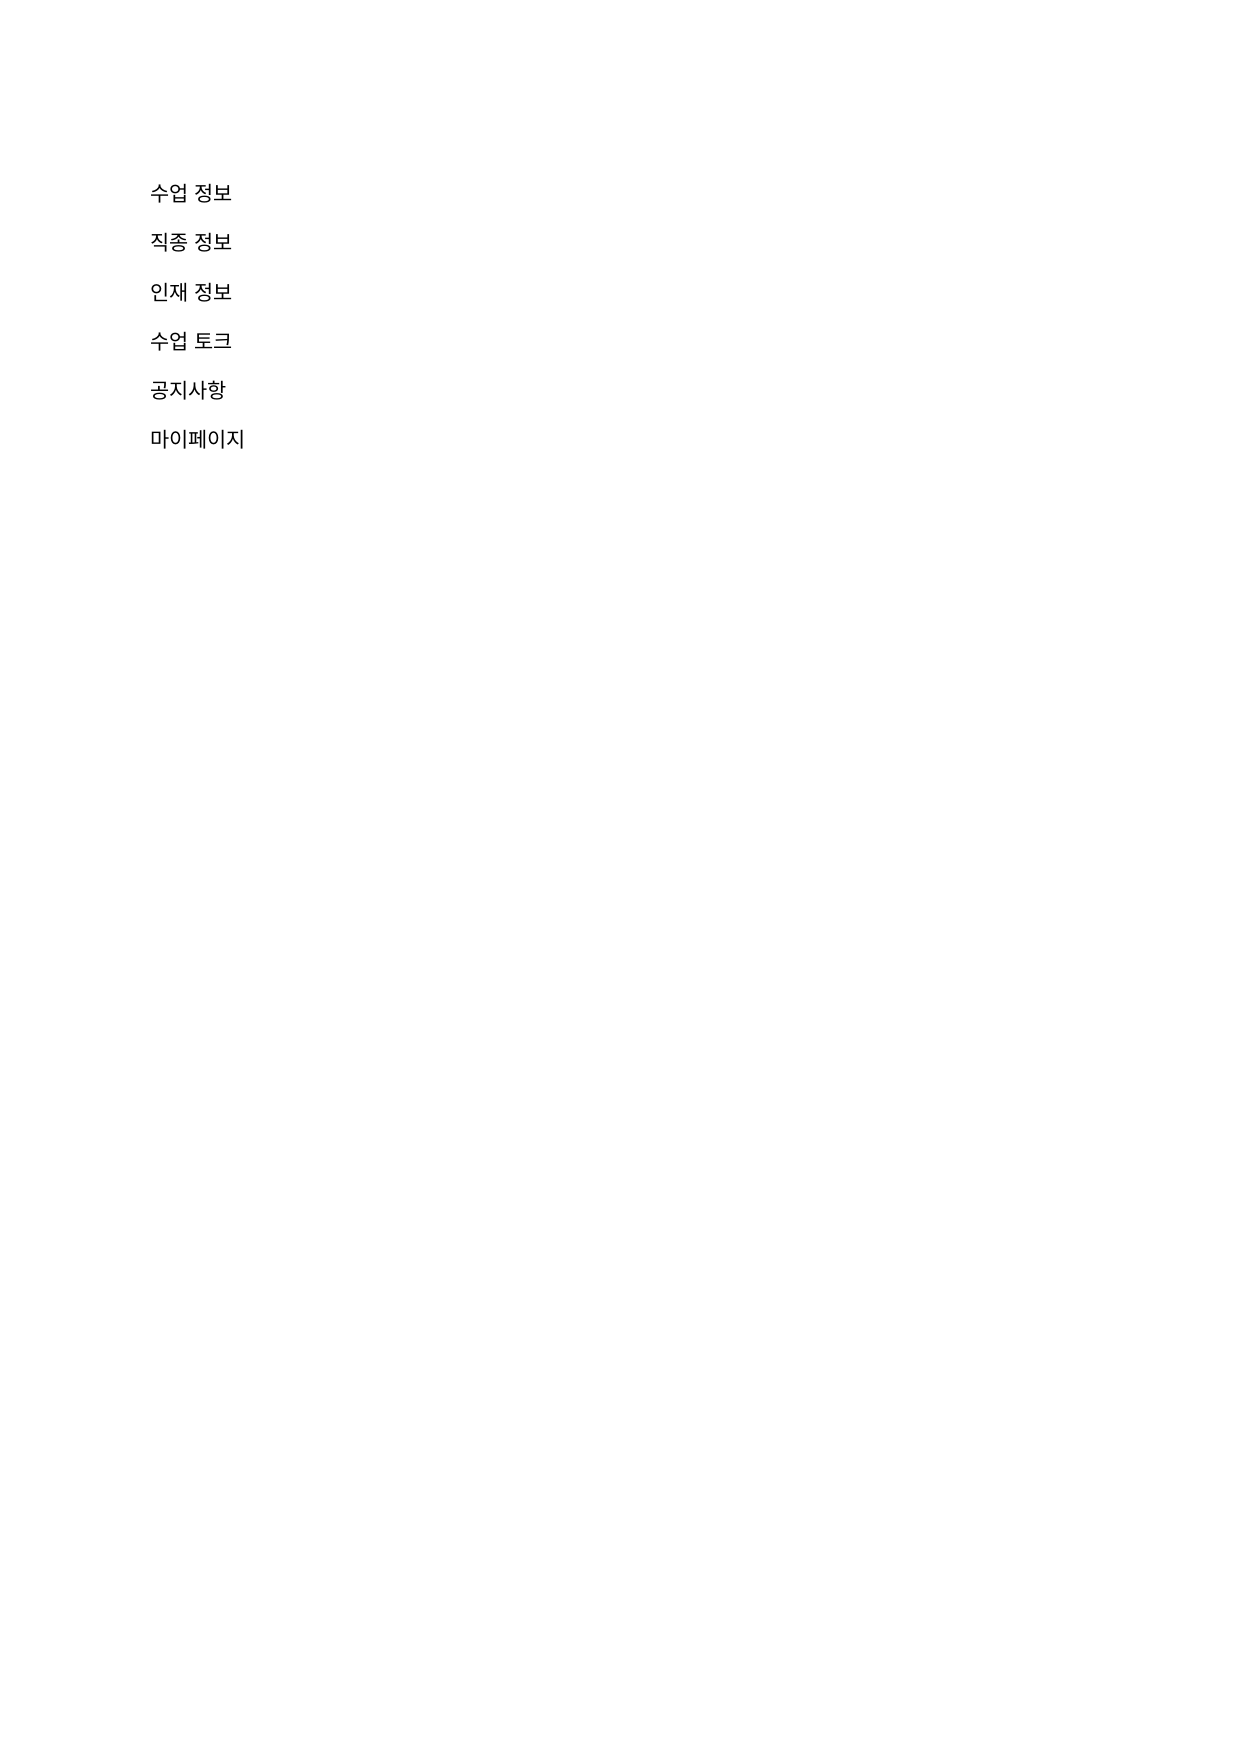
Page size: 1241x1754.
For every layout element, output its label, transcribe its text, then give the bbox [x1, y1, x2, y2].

text 수업 정보 [150, 177, 1090, 207]
text 인재 정보 [150, 276, 1090, 306]
text 마이페이지 [150, 423, 1090, 454]
text 수업 토크 [150, 325, 1090, 355]
text 직종 정보 [150, 226, 1090, 257]
text 공지사항 [150, 374, 1090, 404]
